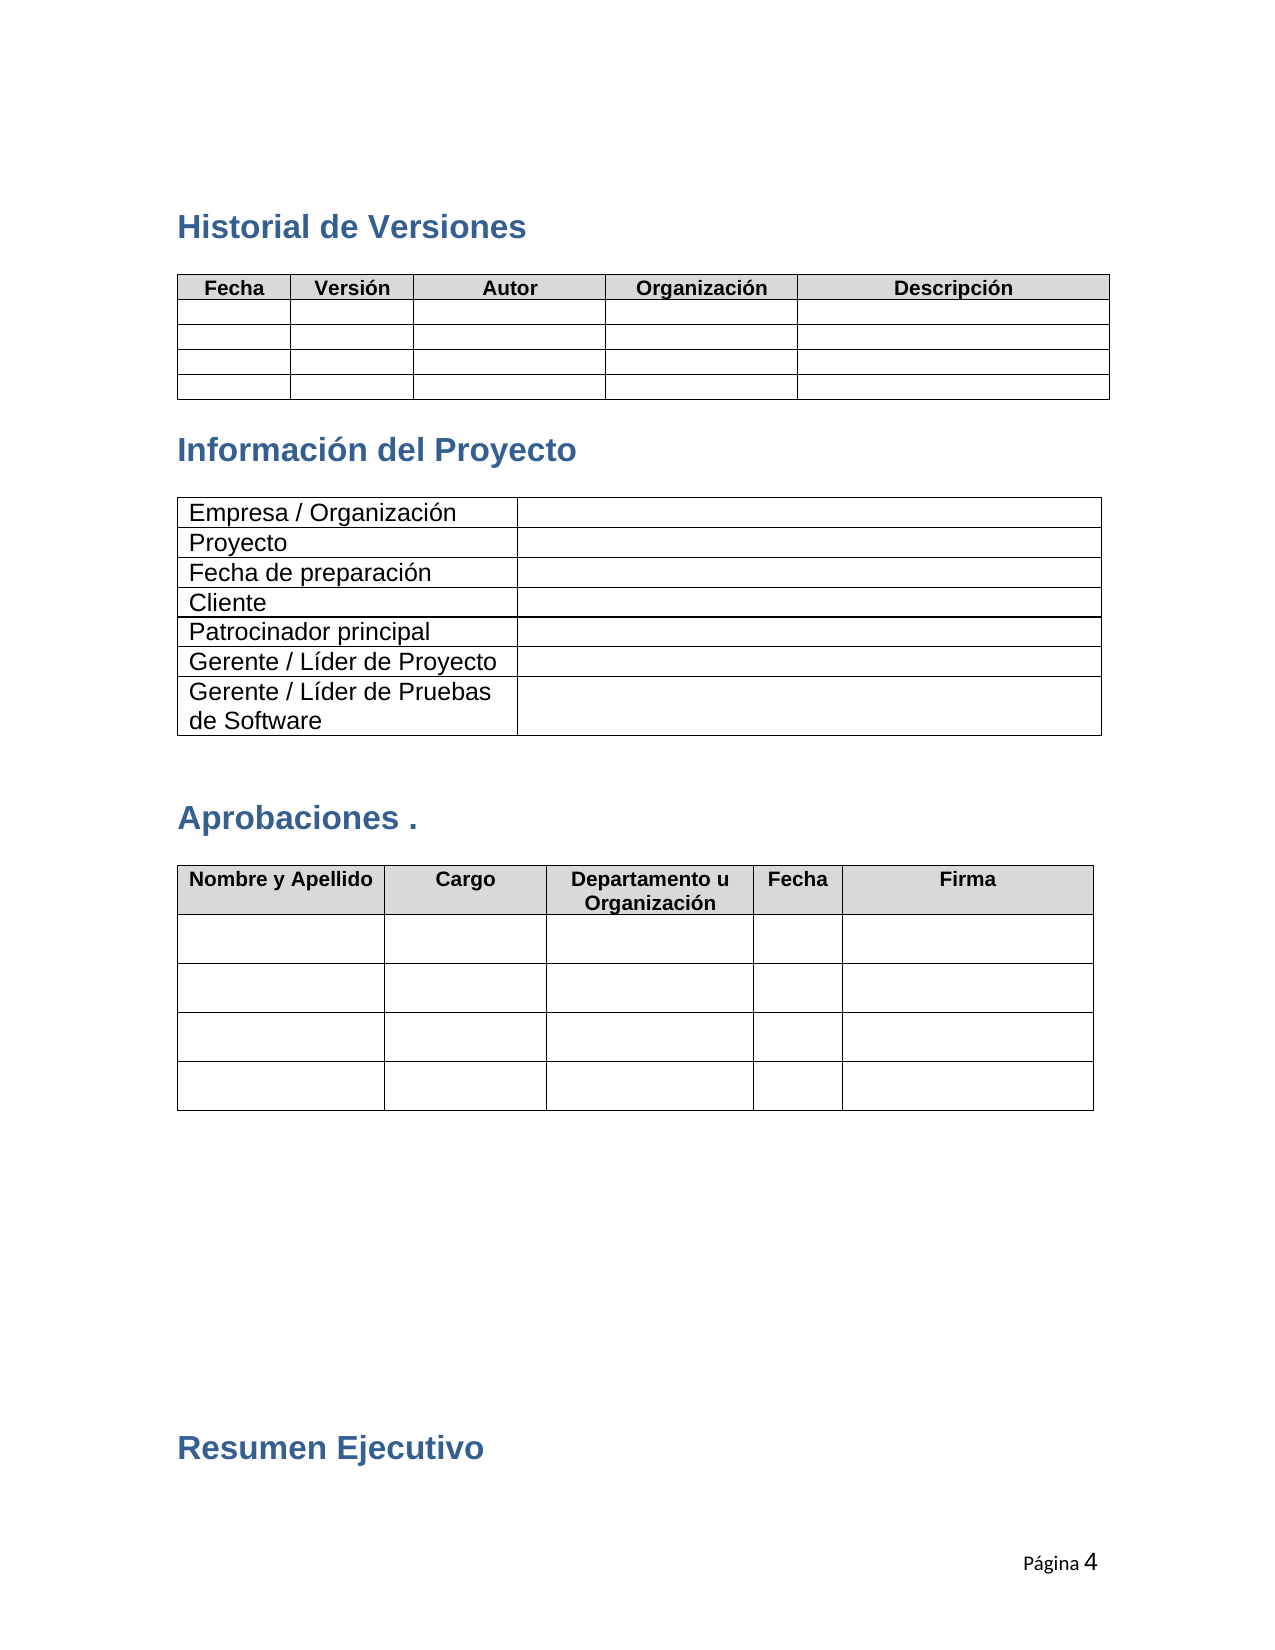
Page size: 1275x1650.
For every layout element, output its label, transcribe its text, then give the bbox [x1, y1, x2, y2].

table_header Organización [606, 275, 797, 299]
table_cell [385, 915, 546, 963]
table_header Departamento u Organización [547, 866, 753, 914]
table_cell Cliente [178, 588, 517, 616]
table_cell [178, 375, 290, 399]
table_cell [178, 350, 290, 374]
table_cell [518, 677, 1101, 734]
table_header Firma [843, 866, 1093, 914]
table_header Empresa / Organización [178, 498, 517, 527]
table_cell [291, 325, 413, 349]
table_cell [798, 350, 1109, 374]
text Información del Proyecto [177, 429, 1098, 468]
table_cell [414, 375, 605, 399]
table_header Autor [414, 275, 605, 299]
table_header Descripción [798, 275, 1109, 299]
table_cell Patrocinador principal [178, 618, 517, 646]
table_cell [754, 1013, 842, 1061]
text Historial de Versiones [177, 207, 1098, 245]
table_cell [518, 558, 1101, 587]
table_cell [754, 915, 842, 963]
table_cell [518, 647, 1101, 676]
table_header Nombre y Apellido [178, 866, 384, 914]
table_cell [178, 300, 290, 324]
table_header Versión [291, 275, 413, 299]
table_cell [414, 350, 605, 374]
table_cell [547, 1013, 753, 1061]
table_cell [798, 300, 1109, 324]
table_cell [178, 915, 384, 963]
table_header Cargo [385, 866, 546, 914]
table_cell [178, 1062, 384, 1110]
table_cell [843, 1062, 1093, 1110]
table_cell [178, 964, 384, 1012]
table_cell Fecha de preparación [178, 558, 517, 587]
text Aprobaciones . [177, 798, 1098, 836]
table_cell [385, 1062, 546, 1110]
text Resumen Ejecutivo [177, 1428, 1098, 1466]
table_cell [606, 375, 797, 399]
table_cell [843, 1013, 1093, 1061]
table_cell [291, 375, 413, 399]
table_cell [414, 300, 605, 324]
table_cell [754, 964, 842, 1012]
table_cell Gerente / Líder de Proyecto [178, 647, 517, 676]
table_cell [385, 1013, 546, 1061]
table_cell [606, 325, 797, 349]
table_cell [385, 964, 546, 1012]
table_cell Gerente / Líder de Pruebas de Software [178, 677, 517, 734]
table_cell [754, 1062, 842, 1110]
table_cell [178, 1013, 384, 1061]
table_cell [843, 915, 1093, 963]
table_cell [518, 618, 1101, 646]
table_cell [547, 1062, 753, 1110]
table_cell [798, 325, 1109, 349]
table_cell [414, 325, 605, 349]
table_cell [291, 300, 413, 324]
table_cell [798, 375, 1109, 399]
table_cell [547, 915, 753, 963]
table_cell [518, 528, 1101, 557]
table_header [518, 498, 1101, 527]
table_cell [178, 325, 290, 349]
table_cell [518, 588, 1101, 616]
table_cell Proyecto [178, 528, 517, 557]
table_cell [606, 300, 797, 324]
table_cell [547, 964, 753, 1012]
table_header Fecha [754, 866, 842, 914]
table_cell [291, 350, 413, 374]
table_cell [606, 350, 797, 374]
table_header Fecha [178, 275, 290, 299]
table_cell [843, 964, 1093, 1012]
